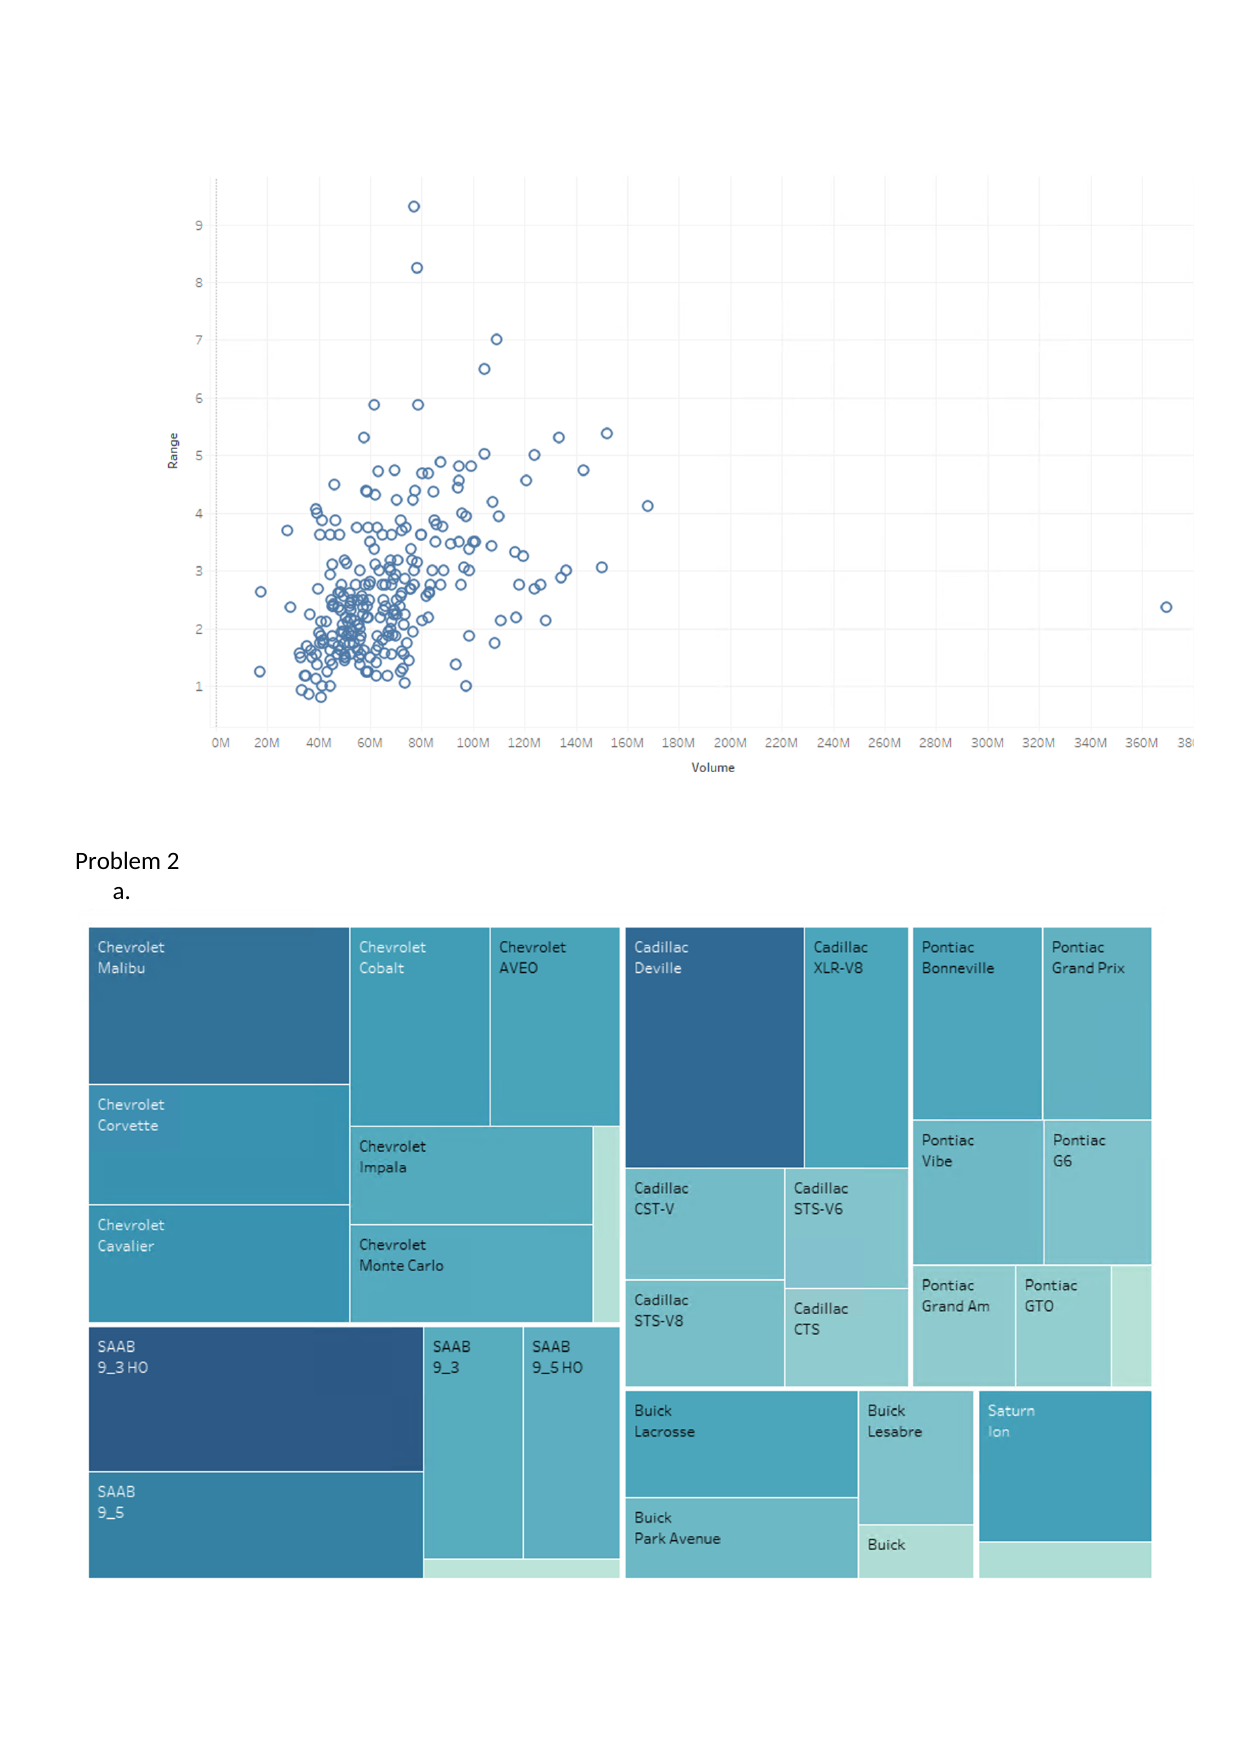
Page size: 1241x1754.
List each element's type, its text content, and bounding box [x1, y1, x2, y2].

picture [150, 165, 1194, 784]
picture [75, 905, 1166, 1610]
text Problem 2 [75, 845, 1165, 875]
